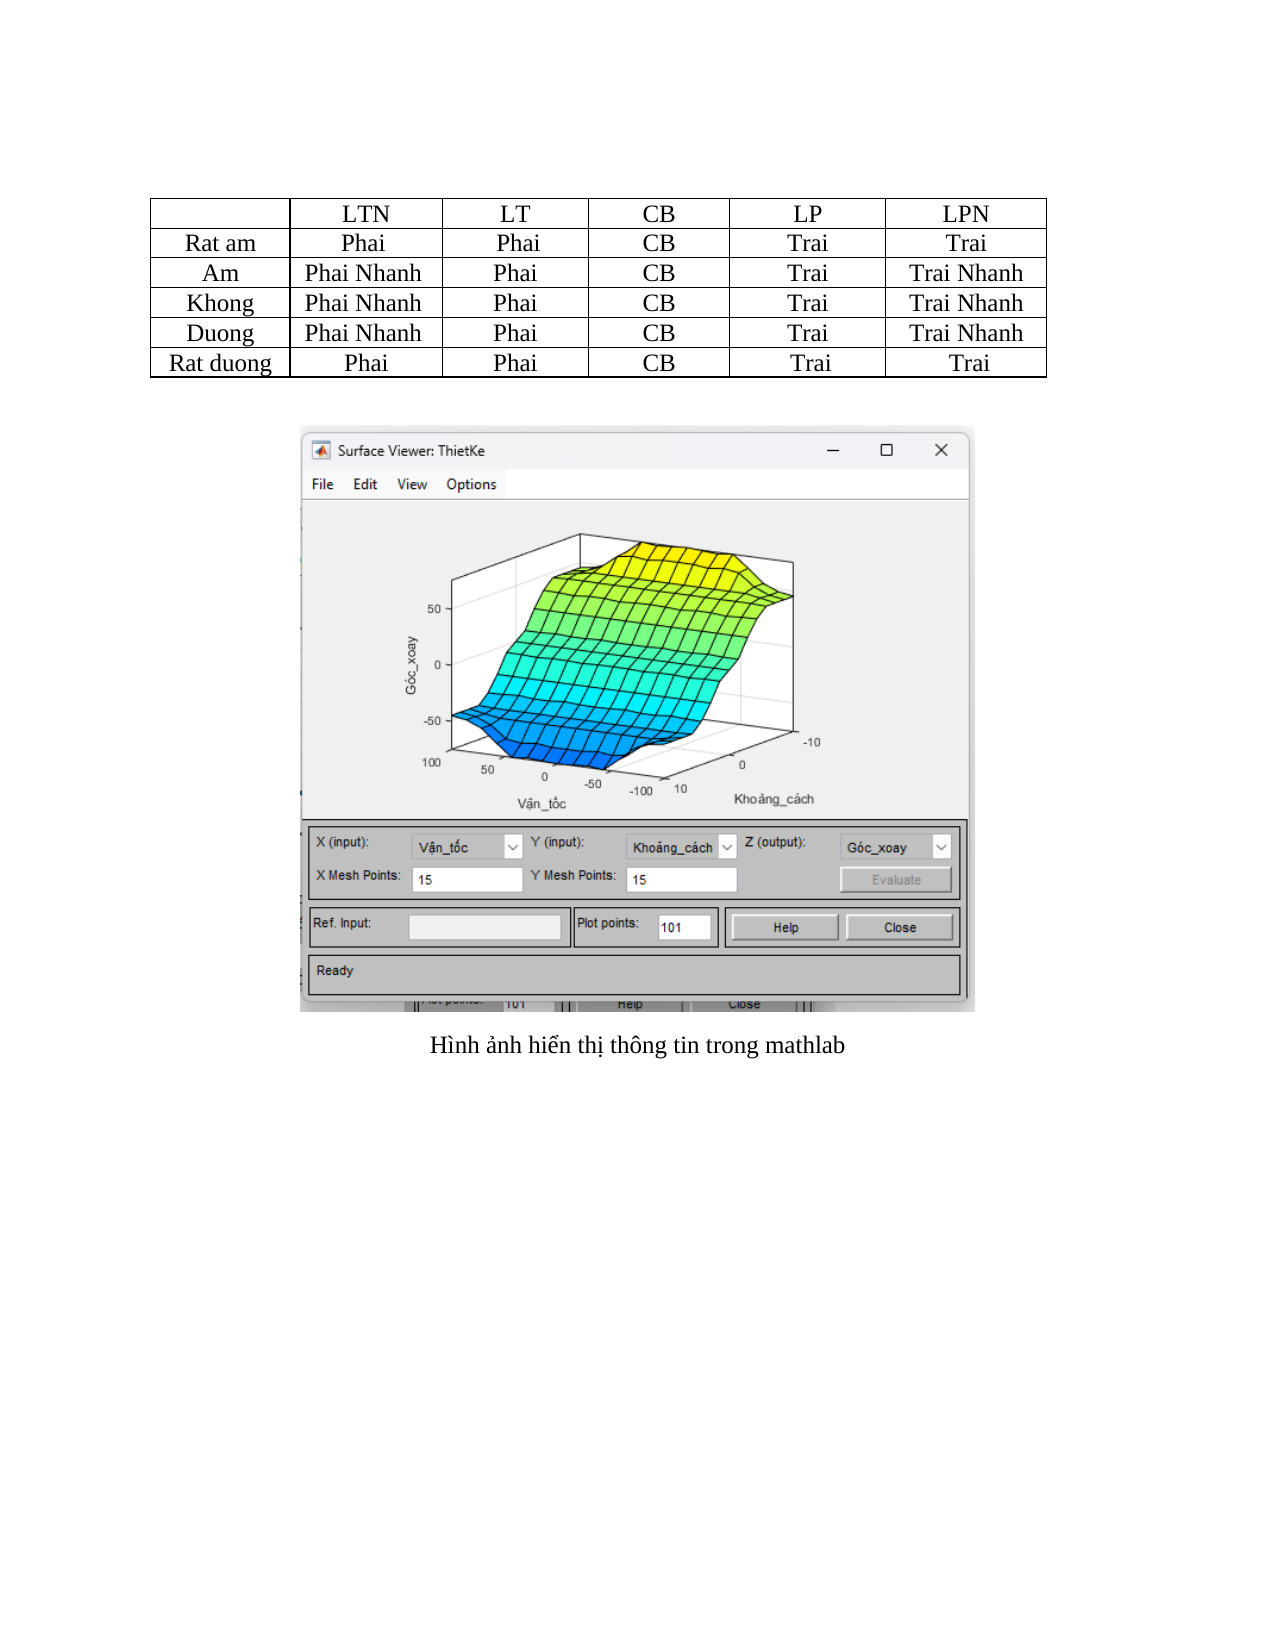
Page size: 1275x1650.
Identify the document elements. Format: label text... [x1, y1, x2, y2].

table_cell Trai [730, 229, 885, 257]
table_cell Phai [443, 288, 588, 317]
table_cell CB [589, 318, 729, 347]
table_cell CB [589, 229, 729, 257]
table_cell Rat am [151, 229, 289, 257]
table_header LPN [886, 199, 1046, 227]
table_cell Rat duong [151, 348, 289, 376]
table_cell Phai [291, 229, 442, 257]
table_header CB [589, 199, 729, 227]
table_cell Trai Nhanh [886, 258, 1046, 287]
table_cell Phai Nhanh [291, 318, 442, 347]
table_header LP [730, 199, 885, 227]
table_cell Phai [443, 229, 588, 257]
table_cell CB [589, 288, 729, 317]
table_cell Phai [443, 348, 588, 376]
table_cell Trai [730, 348, 885, 376]
text Hình ảnh hiển thị thông tin trong mathlab [150, 1030, 1125, 1059]
table_cell CB [589, 348, 729, 376]
table_cell Trai [730, 288, 885, 317]
table_cell Phai [291, 348, 442, 376]
picture [300, 425, 976, 1012]
table_header LT [443, 199, 588, 227]
table_cell Duong [151, 318, 289, 347]
table_cell Phai [443, 318, 588, 347]
table_cell CB [589, 258, 729, 287]
table_cell Trai [886, 229, 1046, 257]
table_cell Phai [443, 258, 588, 287]
table_cell Trai [886, 348, 1046, 376]
table_header [151, 199, 289, 227]
table_cell Phai Nhanh [291, 258, 442, 287]
table_cell Trai Nhanh [886, 288, 1046, 317]
table_cell Phai Nhanh [291, 288, 442, 317]
table_cell Khong [151, 288, 289, 317]
table_cell Trai [730, 258, 885, 287]
table_cell Trai Nhanh [886, 318, 1046, 347]
table_cell Trai [730, 318, 885, 347]
table_cell Am [151, 258, 289, 287]
table_header LTN [291, 199, 442, 227]
